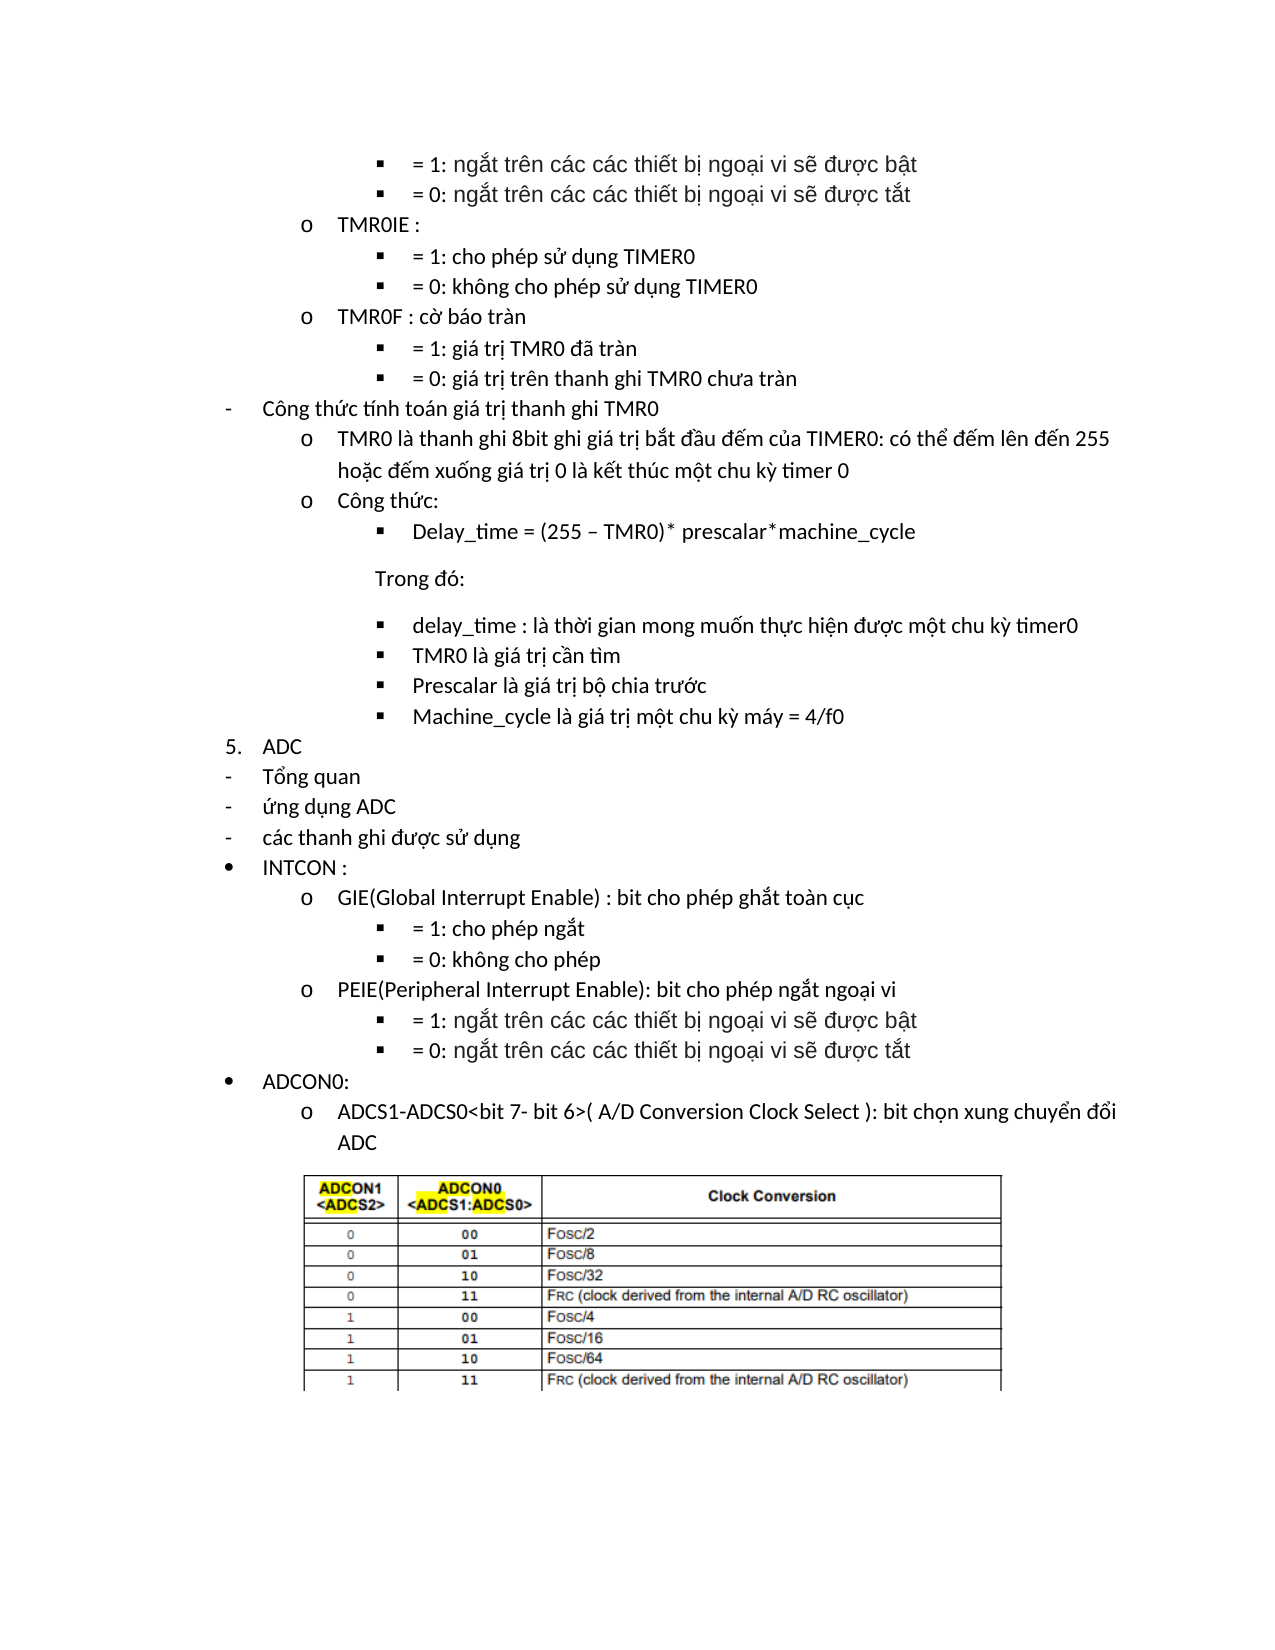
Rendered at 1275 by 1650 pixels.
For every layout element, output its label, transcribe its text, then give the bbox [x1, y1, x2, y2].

list = 1: ngắt trên các các thiết bị ngoại vi sẽ được bật [375, 150, 1125, 178]
list = 1: giá trị TMR0 đã tràn [375, 334, 1125, 362]
list Machine_cycle là giá trị một chu kỳ máy = 4/f0 [375, 702, 1125, 730]
list Công thức tính toán giá trị thanh ghi TMR0 [225, 394, 1125, 422]
list = 1: cho phép sử dụng TIMER0 [375, 242, 1125, 270]
list PEIE(Peripheral Interrupt Enable): bit cho phép ngắt ngoại vi [300, 975, 1125, 1004]
list = 0: ngắt trên các các thiết bị ngoại vi sẽ được tắt [375, 180, 1125, 208]
list ADCS1-ADCS0<bit 7- bit 6>( A/D Conversion Clock Select ): bit chọn xung chuyển đổi ADC [300, 1097, 1125, 1156]
list = 0: ngắt trên các các thiết bị ngoại vi sẽ được tắt [375, 1037, 1125, 1064]
picture [300, 1175, 1003, 1391]
list TMR0F : cờ báo tràn [300, 302, 1125, 331]
list ADCON0: [225, 1067, 1125, 1095]
text Trong đó: [375, 564, 1125, 592]
list ứng dụng ADC [225, 792, 1125, 820]
list Tổng quan [225, 762, 1125, 790]
list TMR0 là giá trị cần tìm [375, 641, 1125, 669]
list = 1: ngắt trên các các thiết bị ngoại vi sẽ được bật [375, 1006, 1125, 1034]
list Prescalar là giá trị bộ chia trước [375, 672, 1125, 699]
list GIE(Global Interrupt Enable) : bit cho phép ghắt toàn cục [300, 883, 1125, 912]
list các thanh ghi được sử dụng [225, 823, 1125, 851]
list TMR0 là thanh ghi 8bit ghi giá trị bắt đầu đếm của TIMER0: có thể đếm lên đến 255 hoặc đếm xuống giá trị 0 là kết thúc một chu kỳ timer 0 [300, 424, 1125, 484]
list = 0: giá trị trên thanh ghi TMR0 chưa tràn [375, 364, 1125, 392]
list = 1: cho phép ngắt [375, 914, 1125, 942]
list = 0: không cho phép [375, 945, 1125, 973]
list ADC [225, 732, 1125, 760]
list Delay_time = (255 – TMR0)* prescalar*machine_cycle [375, 517, 1125, 545]
list INTCON : [225, 853, 1125, 881]
list = 0: không cho phép sử dụng TIMER0 [375, 272, 1125, 300]
list delay_time : là thời gian mong muốn thực hiện được một chu kỳ timer0 [375, 611, 1125, 639]
list TMR0IE : [300, 210, 1125, 239]
list Công thức: [300, 486, 1125, 515]
